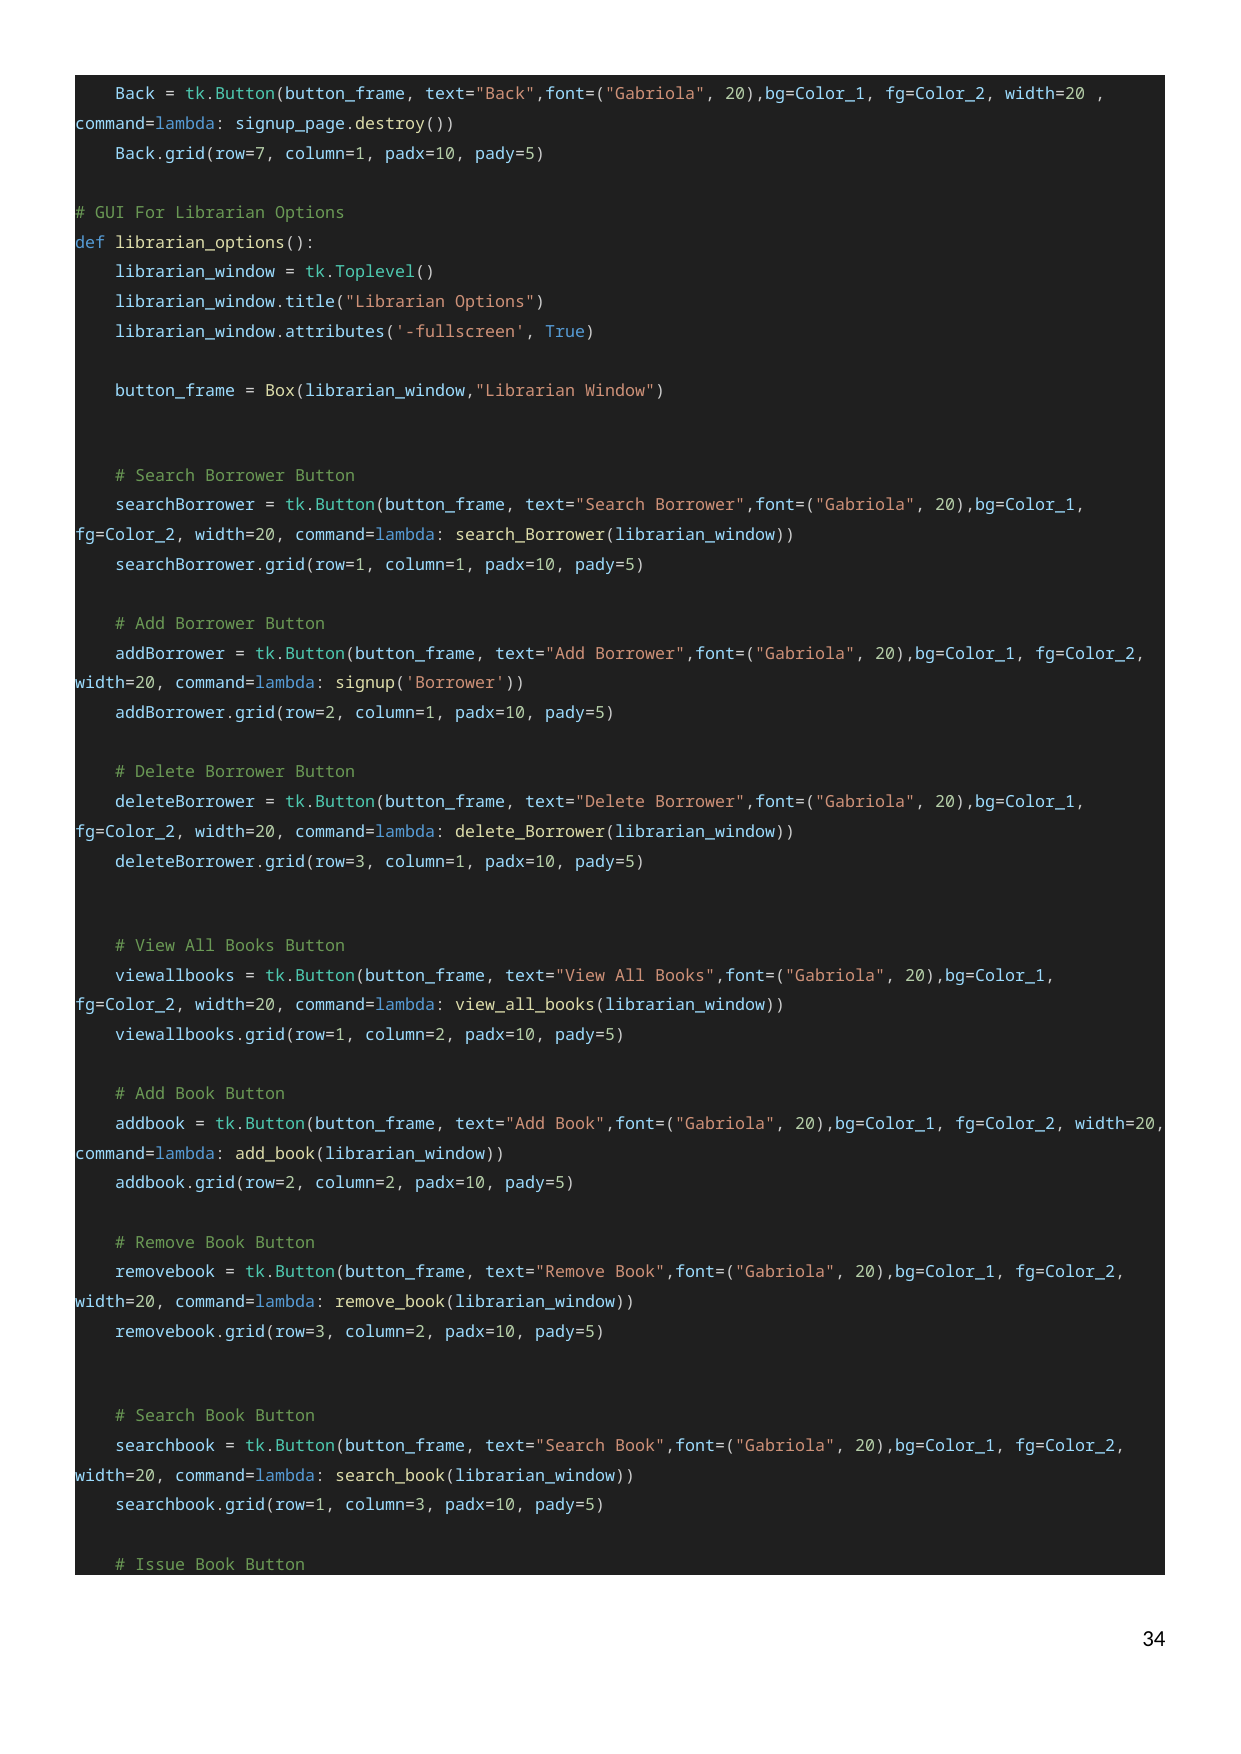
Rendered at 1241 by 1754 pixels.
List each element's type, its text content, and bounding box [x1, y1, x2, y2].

text viewallbooks.grid(row=1, column=2, padx=10, pady=5) [75, 1016, 1165, 1045]
text deleteBorrower.grid(row=3, column=1, padx=10, pady=5) [75, 842, 1165, 872]
text viewallbooks = tk.Button(button_frame, text="View All Books",font=("Gabriola", 20),bg=Color_1, fg=Color_2, width=20, command=lambda: view_all_books(librarian_window)) [75, 956, 1165, 1016]
text # Add Borrower Button [75, 605, 1165, 634]
text # Add Book Button [75, 1075, 1165, 1105]
text # GUI For Librarian Options [75, 194, 1165, 223]
text addbook = tk.Button(button_frame, text="Add Book",font=("Gabriola", 20),bg=Color_1, fg=Color_2, width=20, command=lambda: add_book(librarian_window)) [75, 1105, 1165, 1164]
text # Search Borrower Button [75, 456, 1165, 486]
text removebook.grid(row=3, column=2, padx=10, pady=5) [75, 1312, 1165, 1342]
text searchBorrower = tk.Button(button_frame, text="Search Borrower",font=("Gabriola", 20),bg=Color_1, fg=Color_2, width=20, command=lambda: search_Borrower(librarian_window)) [75, 486, 1165, 545]
text librarian_window.title("Librarian Options") [75, 283, 1165, 312]
text button_frame = Box(librarian_window,"Librarian Window") [75, 372, 1165, 402]
text searchbook.grid(row=1, column=3, padx=10, pady=5) [75, 1486, 1165, 1516]
text deleteBorrower = tk.Button(button_frame, text="Delete Borrower",font=("Gabriola", 20),bg=Color_1, fg=Color_2, width=20, command=lambda: delete_Borrower(librarian_window)) [75, 783, 1165, 842]
text addBorrower = tk.Button(button_frame, text="Add Borrower",font=("Gabriola", 20),bg=Color_1, fg=Color_2, width=20, command=lambda: signup('Borrower')) [75, 634, 1165, 694]
text # Delete Borrower Button [75, 753, 1165, 783]
text # Remove Book Button [75, 1223, 1165, 1253]
text librarian_window.attributes('-fullscreen', True) [75, 312, 1165, 342]
text searchBorrower.grid(row=1, column=1, padx=10, pady=5) [75, 545, 1165, 575]
text addbook.grid(row=2, column=2, padx=10, pady=5) [75, 1164, 1165, 1194]
text librarian_window = tk.Toplevel() [75, 253, 1165, 283]
text # Search Book Button [75, 1397, 1165, 1427]
text Back = tk.Button(button_frame, text="Back",font=("Gabriola", 20),bg=Color_1, fg=Color_2, width=20 , command=lambda: signup_page.destroy()) [75, 75, 1165, 134]
text # View All Books Button [75, 927, 1165, 956]
text removebook = tk.Button(button_frame, text="Remove Book",font=("Gabriola", 20),bg=Color_1, fg=Color_2, width=20, command=lambda: remove_book(librarian_window)) [75, 1253, 1165, 1312]
text searchbook = tk.Button(button_frame, text="Search Book",font=("Gabriola", 20),bg=Color_1, fg=Color_2, width=20, command=lambda: search_book(librarian_window)) [75, 1427, 1165, 1486]
text Back.grid(row=7, column=1, padx=10, pady=5) [75, 134, 1165, 164]
text addBorrower.grid(row=2, column=1, padx=10, pady=5) [75, 694, 1165, 723]
text def librarian_options(): [75, 223, 1165, 253]
text # Issue Book Button [75, 1545, 1165, 1575]
